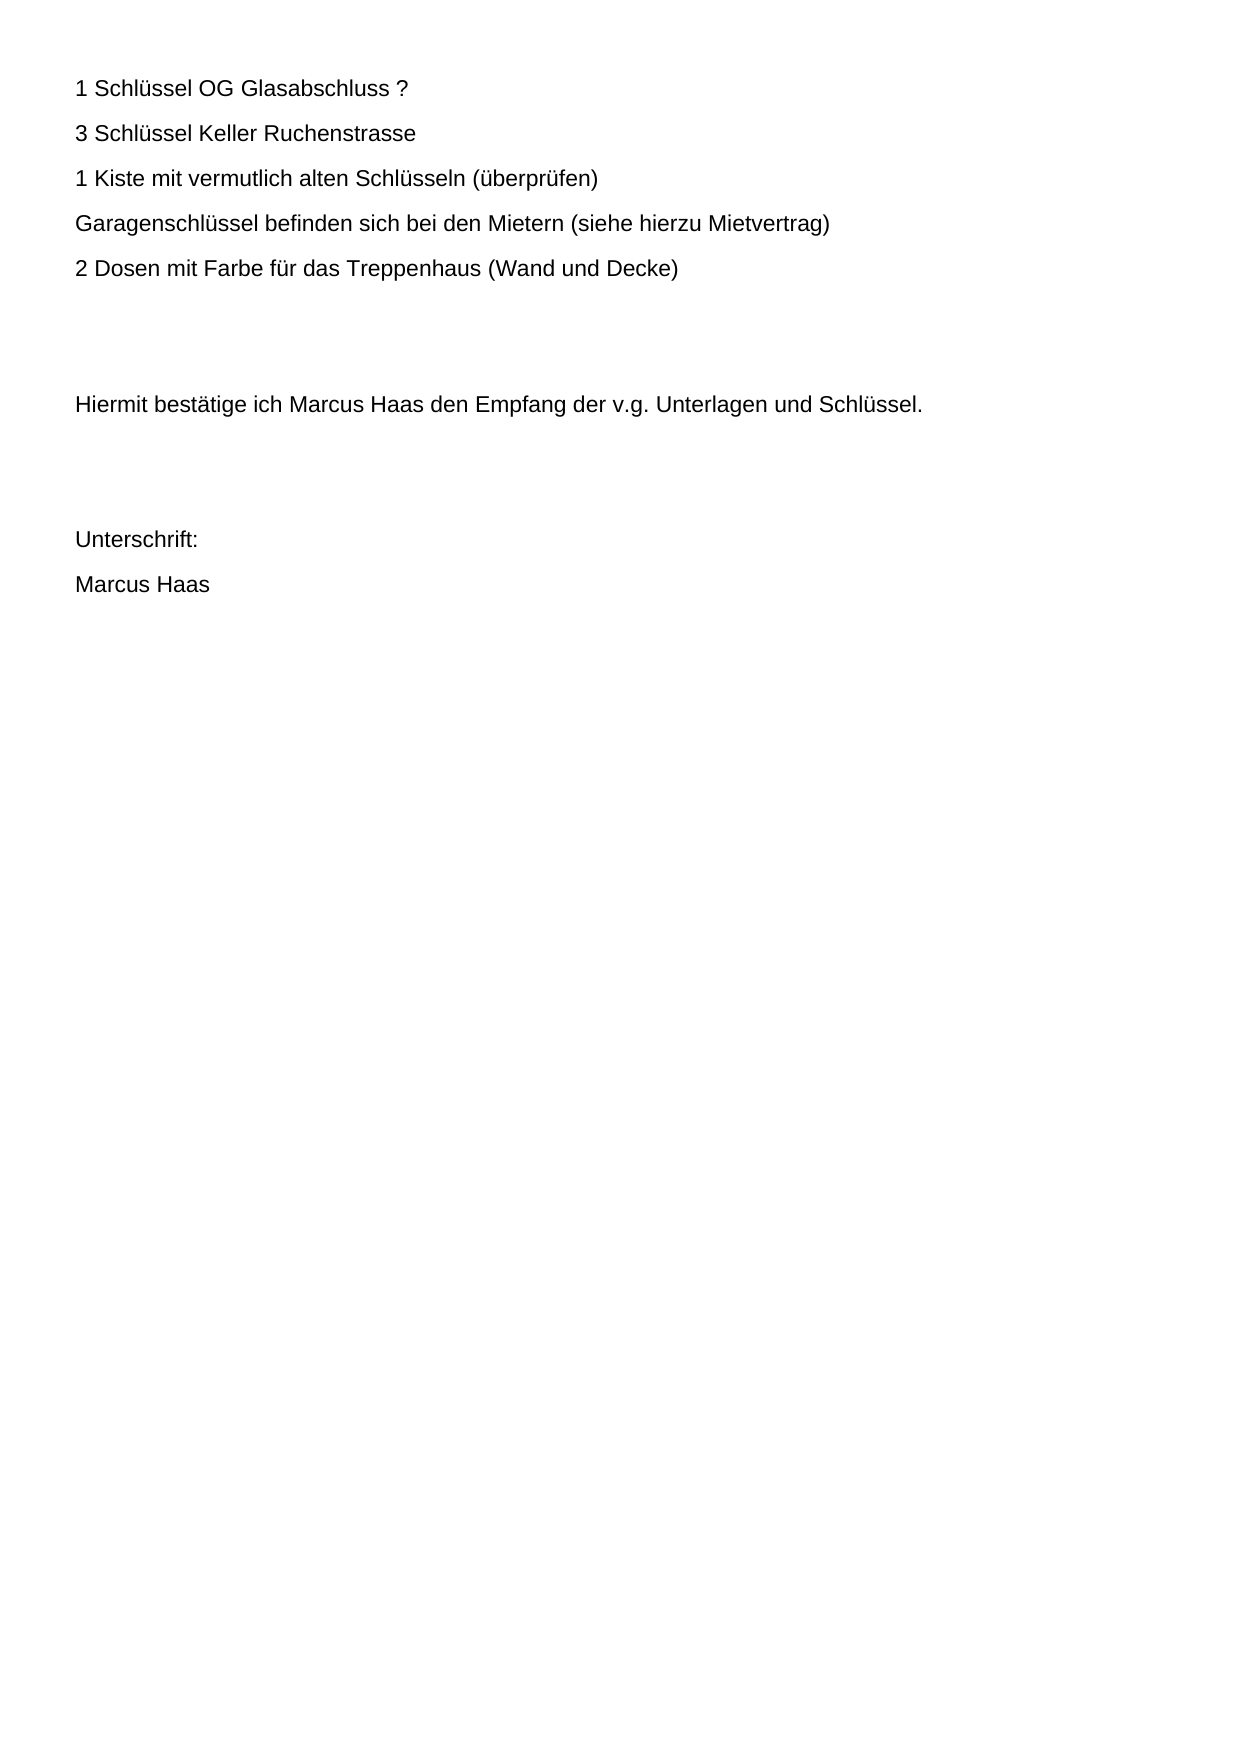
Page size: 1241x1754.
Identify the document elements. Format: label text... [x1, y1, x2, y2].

text 3 Schlüssel Keller Ruchenstrasse [75, 120, 1165, 146]
text Hiermit bestätige ich Marcus Haas den Empfang der v.g. Unterlagen und Schlüssel. [75, 391, 1165, 417]
text Garagenschlüssel befinden sich bei den Mietern (siehe hierzu Mietvertrag) [75, 210, 1165, 237]
text 1 Schlüssel OG Glasabschluss ? [75, 75, 1165, 101]
text 1 Kiste mit vermutlich alten Schlüsseln (überprüfen) [75, 165, 1165, 192]
text Marcus Haas [75, 571, 1165, 597]
text Unterschrift: [75, 526, 1165, 552]
text 2 Dosen mit Farbe für das Treppenhaus (Wand und Decke) [75, 255, 1165, 282]
